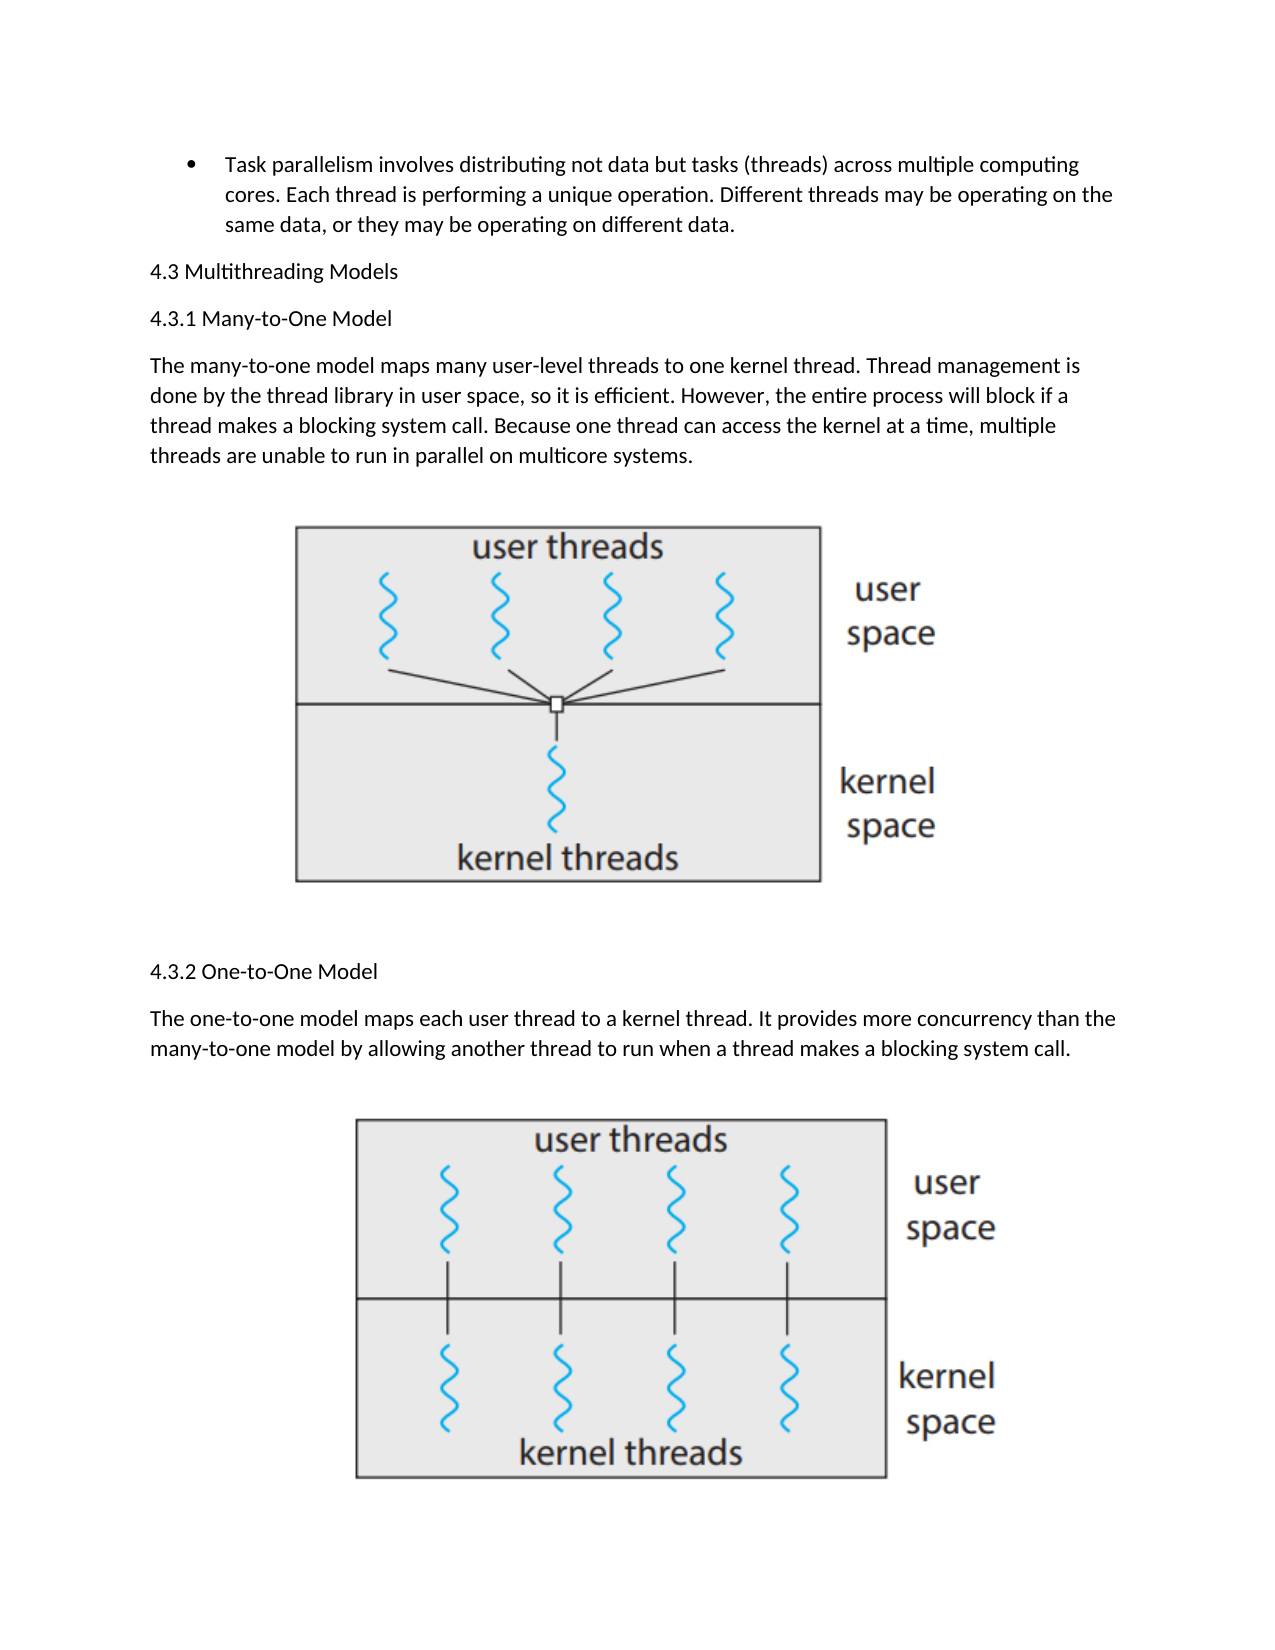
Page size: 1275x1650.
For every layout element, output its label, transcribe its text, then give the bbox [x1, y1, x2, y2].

picture [323, 1105, 1010, 1496]
text 4.3 Multithreading Models [150, 257, 1125, 285]
text 4.3.1 Many-to-One Model [150, 304, 1125, 332]
text The many-to-one model maps many user-level threads to one kernel thread. Thread management is done by the thread library in user space, so it is efficient. However, the entire process will block if a thread makes a blocking system call. Because one thread can access the kernel at a time, multiple threads are unable to run in parallel on multicore systems. [150, 351, 1125, 470]
picture [247, 490, 965, 922]
text The one-to-one model maps each user thread to a kernel thread. It provides more concurrency than the many-to-one model by allowing another thread to run when a thread makes a blocking system call. [150, 1004, 1125, 1062]
list Task parallelism involves distributing not data but tasks (threads) across multiple computing cores. Each thread is performing a unique operation. Different threads may be operating on the same data, or they may be operating on different data. [187, 150, 1125, 238]
text 4.3.2 One-to-One Model [150, 957, 1125, 985]
